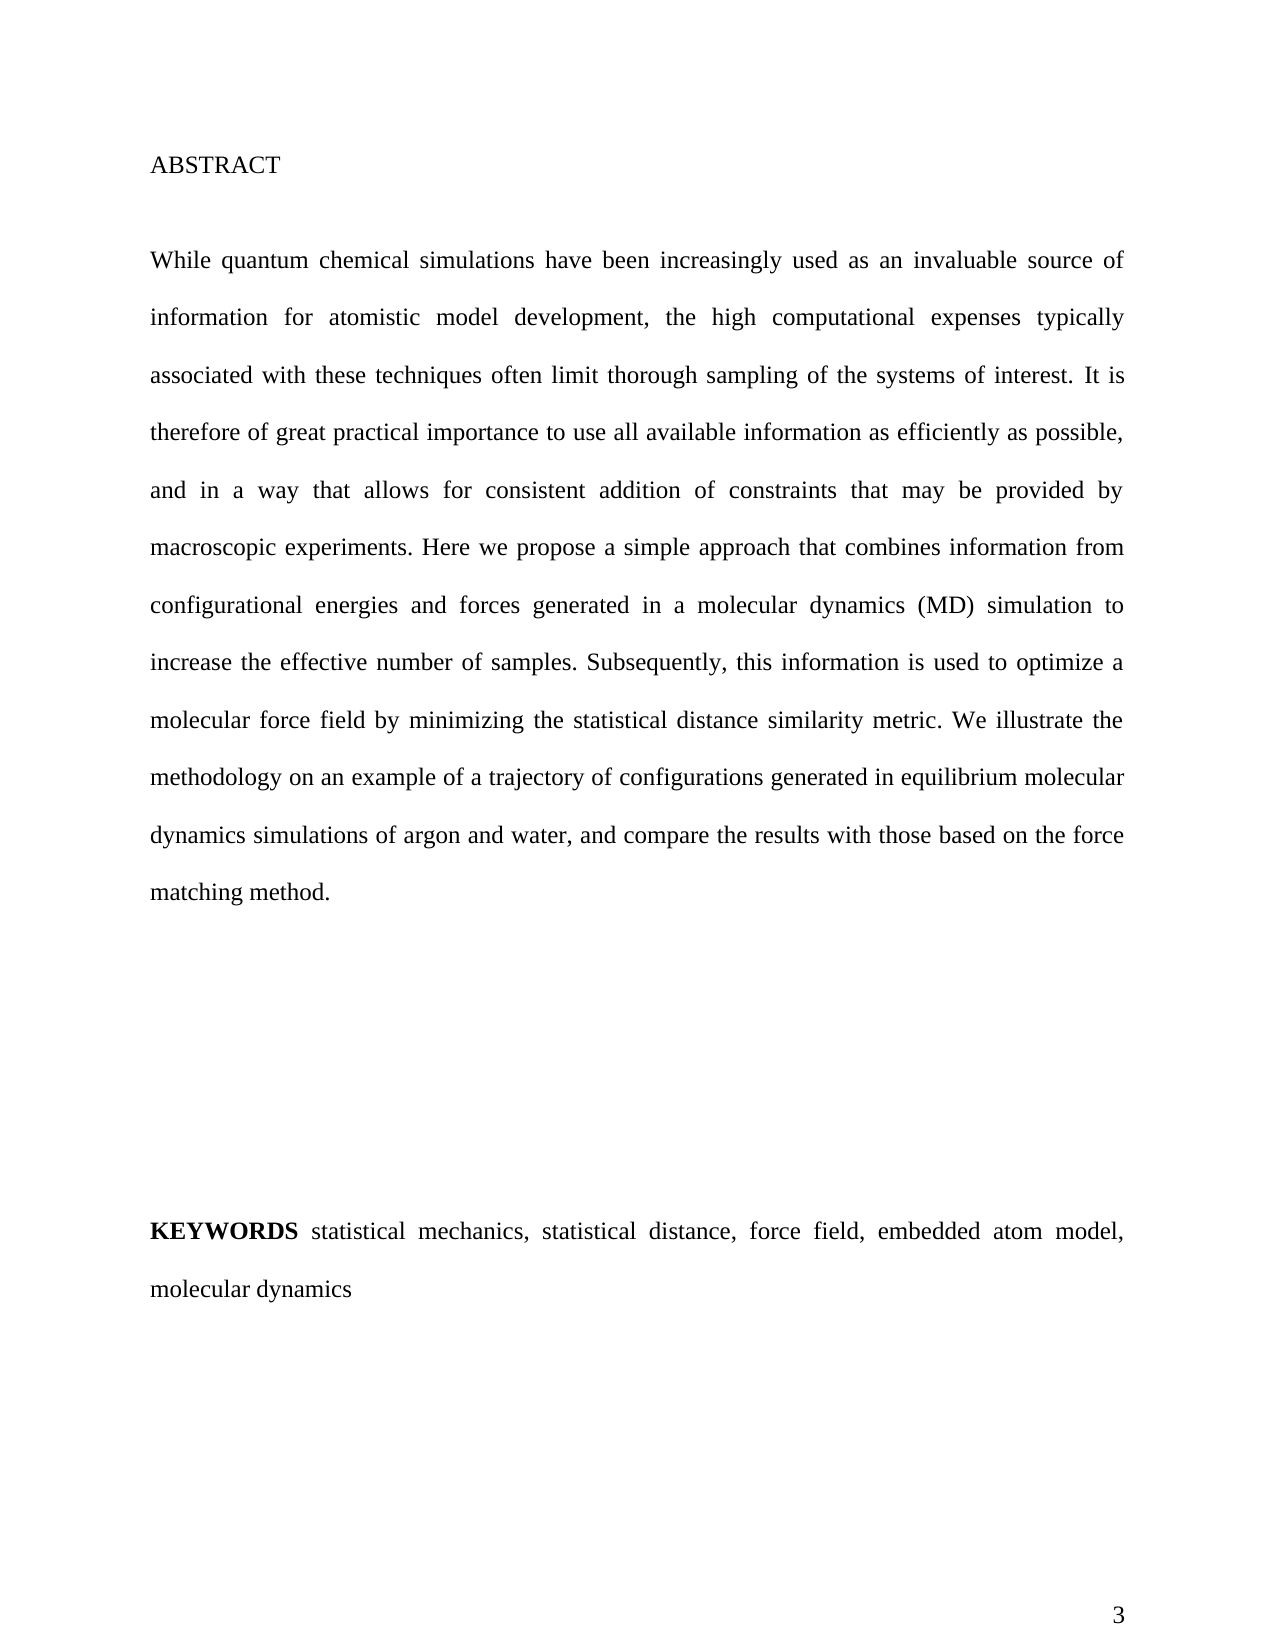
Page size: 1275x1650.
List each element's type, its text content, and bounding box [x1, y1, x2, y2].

text ABSTRACT [150, 150, 1125, 179]
text KEYWORDS statistical mechanics, statistical distance, force field, embedded atom model, molecular dynamics [150, 1216, 1125, 1302]
text While quantum chemical simulations have been increasingly used as an invaluable source of information for atomistic model development, the high computational expenses typically associated with these techniques often limit thorough sampling of the systems of interest. It is therefore of great practical importance to use all available information as efficiently as possible, and in a way that allows for consistent addition of constraints that may be provided by macroscopic experiments. Here we propose a simple approach that combines information from configurational energies and forces generated in a molecular dynamics (MD) simulation to increase the effective number of samples. Subsequently, this information is used to optimize a molecular force field by minimizing the statistical distance similarity metric. We illustrate the methodology on an example of a trajectory of configurations generated in equilibrium molecular dynamics simulations of argon and water, and compare the results with those based on the force matching method. [150, 245, 1125, 906]
